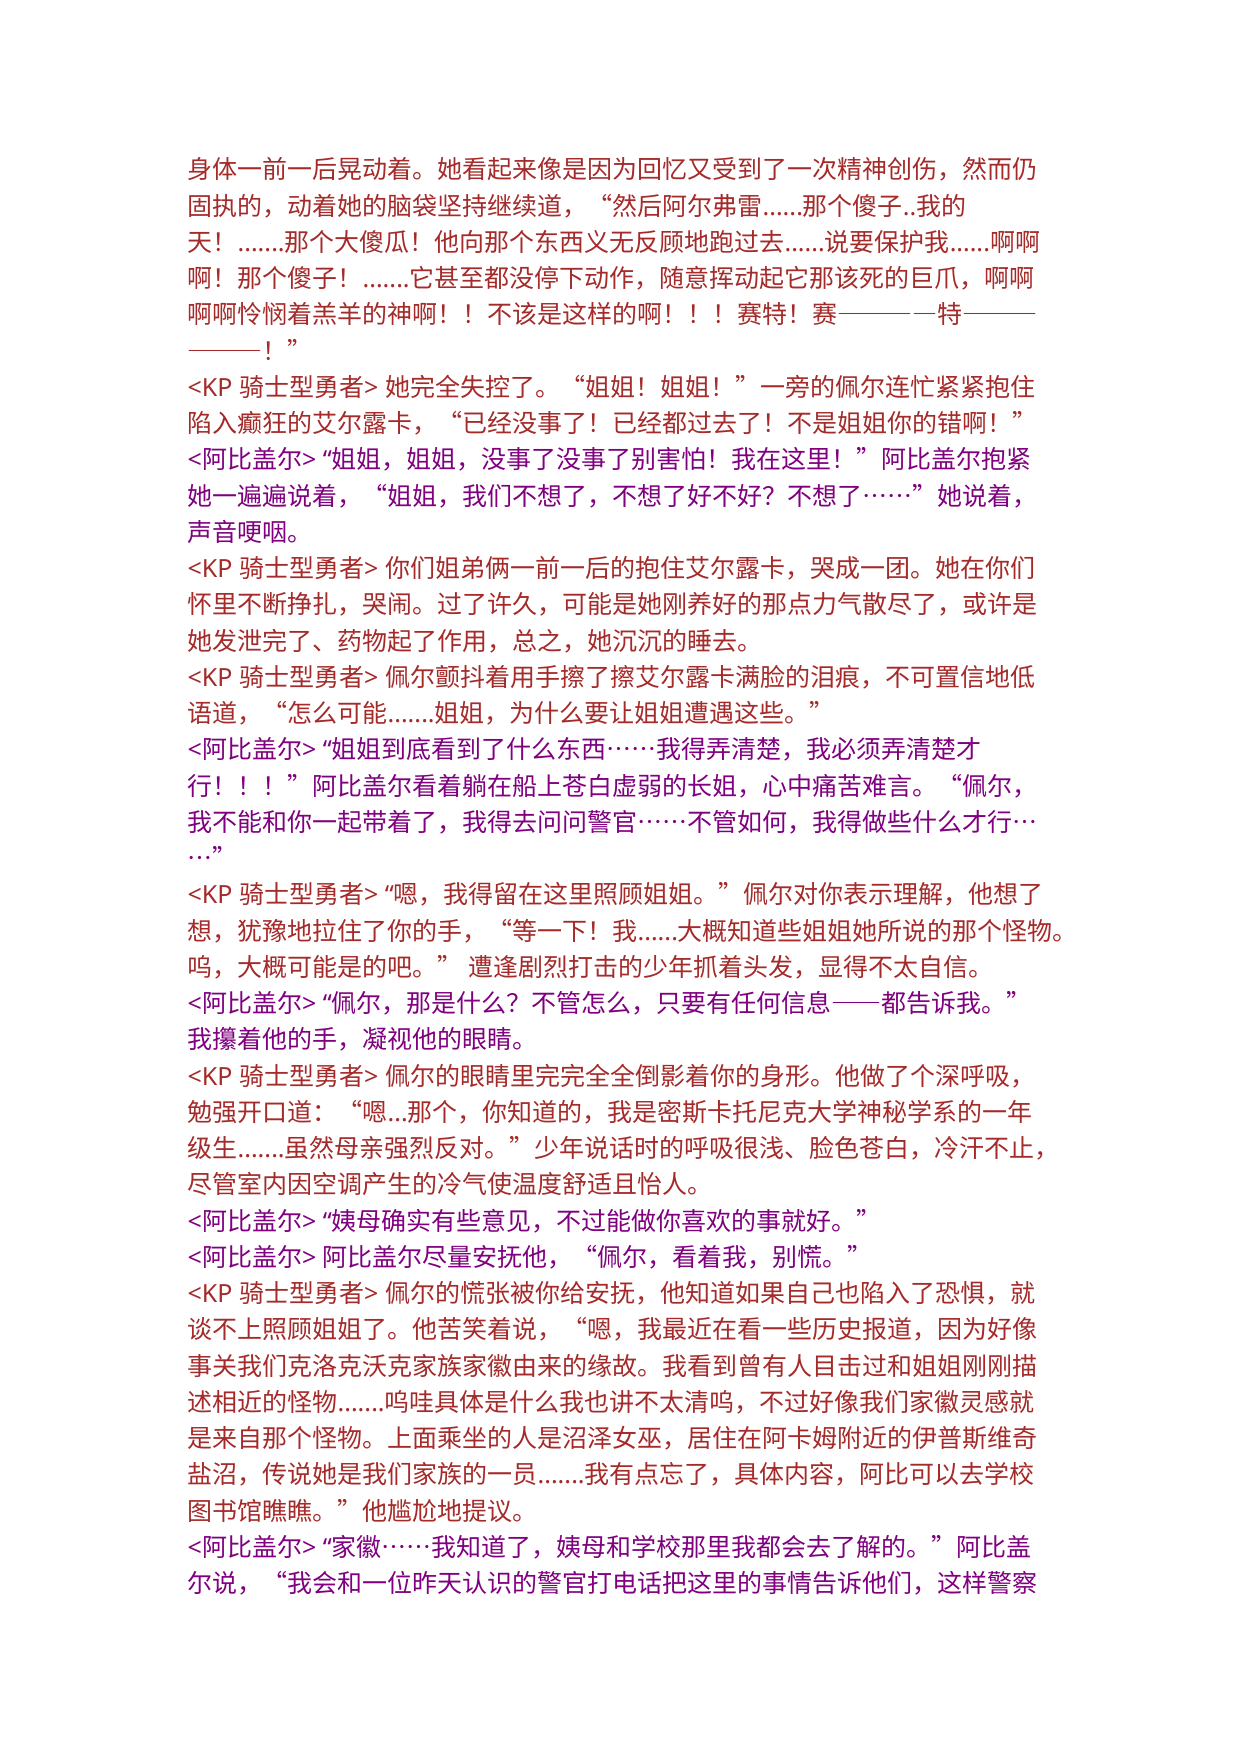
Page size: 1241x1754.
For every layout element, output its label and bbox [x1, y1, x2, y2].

text [187, 150, 1053, 1600]
